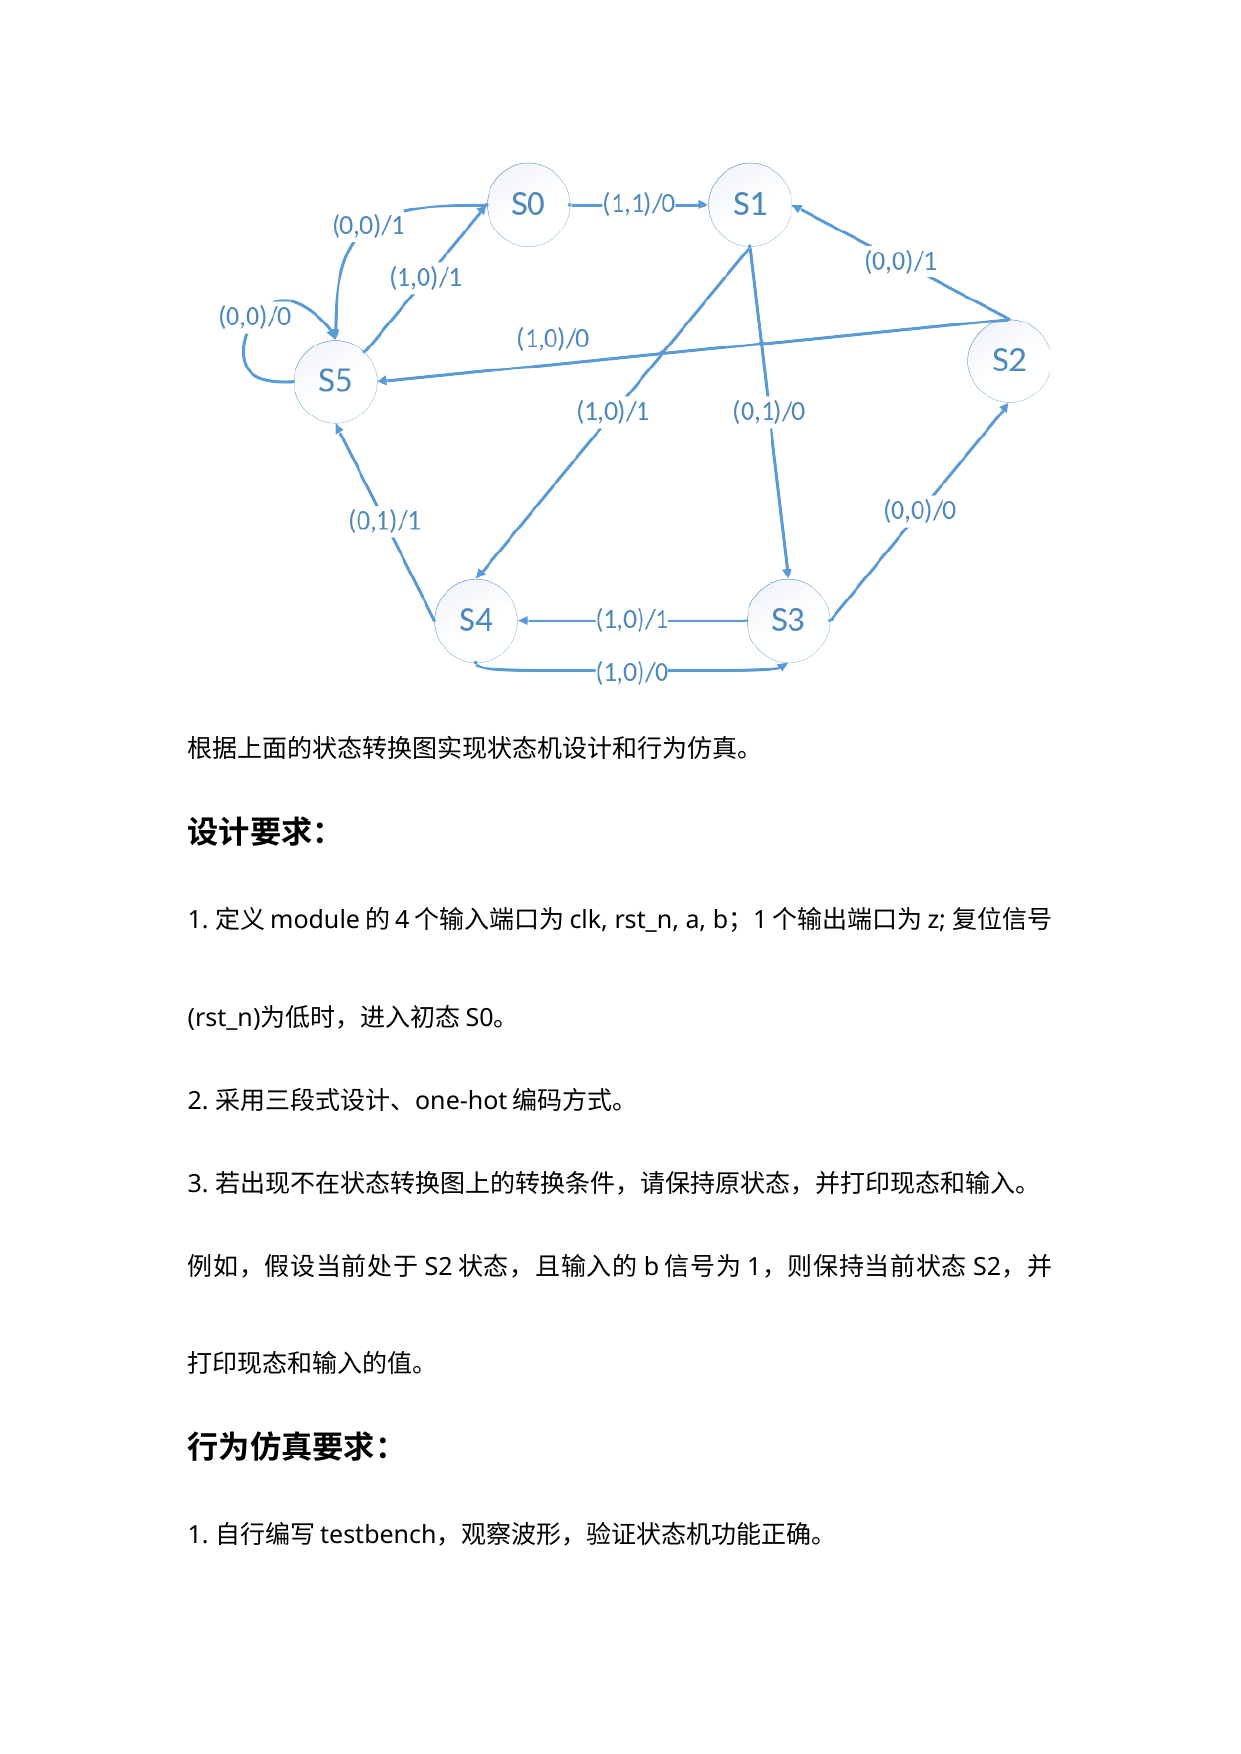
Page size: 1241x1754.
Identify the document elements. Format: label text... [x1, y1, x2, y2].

text 设计要求： [187, 798, 1053, 863]
text 行为仿真要求： [187, 1413, 1053, 1478]
text 例如，假设当前处于S2状态，且输入的b信号为1，则保持当前状态S2，并打印现态和输入的值。 [187, 1232, 1053, 1394]
text 根据上面的状态转换图实现状态机设计和行为仿真。 [187, 714, 1053, 779]
text 1. 自行编写testbench，观察波形，验证状态机功能正确。 [187, 1500, 1053, 1565]
text 1. 定义module的4个输入端口为clk, rst_n, a, b；1个输出端口为z; 复位信号(rst_n)为低时，进入初态S0。 [187, 885, 1053, 1048]
text 3. 若出现不在状态转换图上的转换条件，请保持原状态，并打印现态和输入。 [187, 1149, 1053, 1214]
text 2. 采用三段式设计、one-hot编码方式。 [187, 1066, 1053, 1131]
